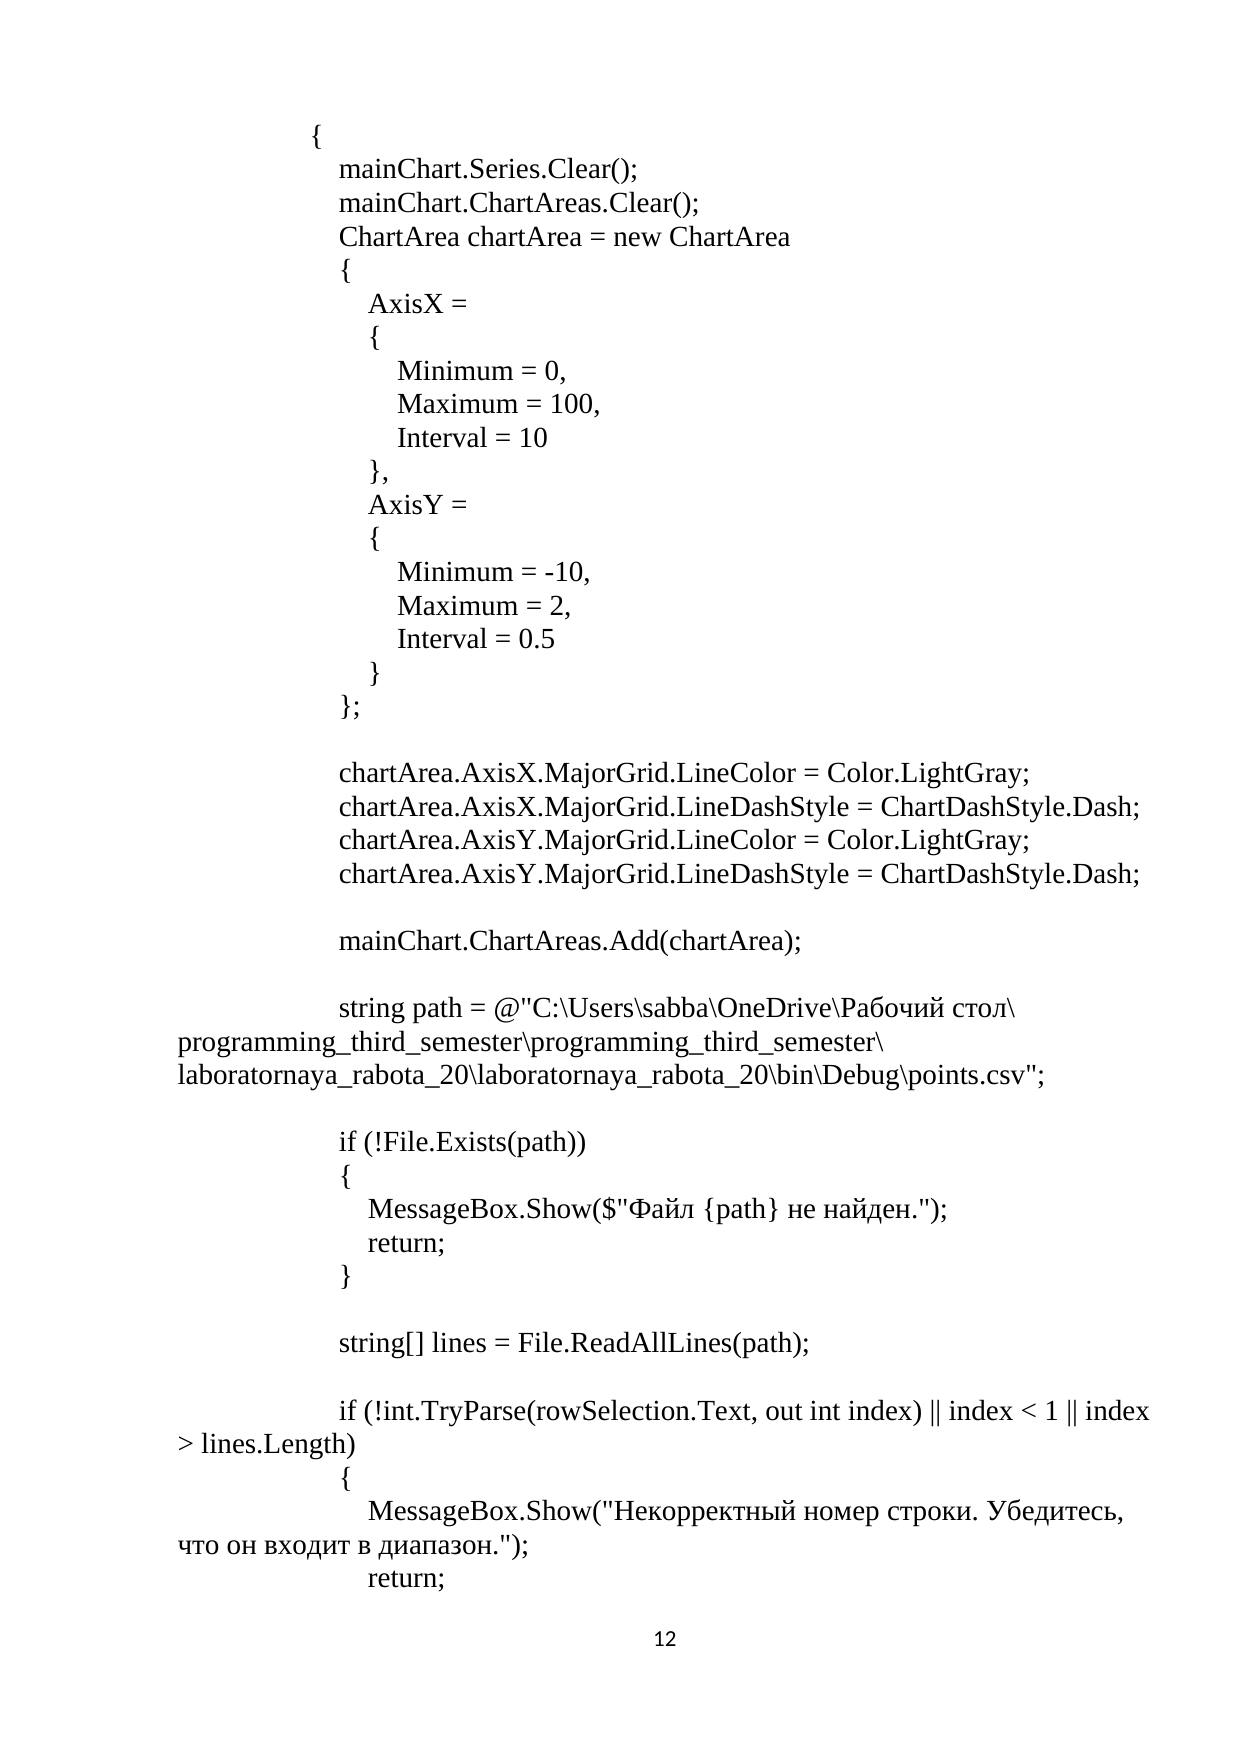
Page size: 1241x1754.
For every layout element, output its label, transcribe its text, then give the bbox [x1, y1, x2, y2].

text { [177, 521, 1152, 554]
text mainChart.Series.Clear(); [177, 152, 1152, 185]
text Interval = 10 [177, 420, 1152, 453]
text string path = @"C:\Users\sabba\OneDrive\Рабочий стол\programming_third_semester\programming_third_semester\laboratornaya_rabota_20\laboratornaya_rabota_20\bin\Debug\points.csv"; [177, 990, 1152, 1091]
text } [177, 1258, 1152, 1292]
text { [177, 1460, 1152, 1493]
text { [177, 1158, 1152, 1191]
text { [177, 319, 1152, 353]
text chartArea.AxisY.MajorGrid.LineColor = Color.LightGray; [177, 822, 1152, 856]
text { [177, 252, 1152, 286]
text return; [177, 1225, 1152, 1258]
text chartArea.AxisX.MajorGrid.LineColor = Color.LightGray; [177, 755, 1152, 789]
text Maximum = 2, [177, 588, 1152, 621]
text if (!int.TryParse(rowSelection.Text, out int index) || index < 1 || index > lines.Length) [177, 1393, 1152, 1460]
text Maximum = 100, [177, 386, 1152, 420]
text chartArea.AxisX.MajorGrid.LineDashStyle = ChartDashStyle.Dash; [177, 789, 1152, 822]
text if (!File.Exists(path)) [177, 1124, 1152, 1158]
text mainChart.ChartAreas.Clear(); [177, 185, 1152, 219]
text Minimum = -10, [177, 554, 1152, 588]
text chartArea.AxisY.MajorGrid.LineDashStyle = ChartDashStyle.Dash; [177, 856, 1152, 889]
text }; [177, 688, 1152, 722]
text return; [177, 1560, 1152, 1594]
text ChartArea chartArea = new ChartArea [177, 219, 1152, 252]
text Interval = 0.5 [177, 621, 1152, 655]
text mainChart.ChartAreas.Add(chartArea); [177, 923, 1152, 957]
text string[] lines = File.ReadAllLines(path); [177, 1326, 1152, 1359]
text AxisX = [177, 286, 1152, 319]
text MessageBox.Show("Некорректный номер строки. Убедитесь, что он входит в диапазон."); [177, 1493, 1152, 1560]
text AxisY = [177, 487, 1152, 521]
text } [177, 655, 1152, 688]
text }, [177, 453, 1152, 487]
text { [177, 118, 1152, 152]
text MessageBox.Show($"Файл {path} не найден."); [177, 1191, 1152, 1225]
text Minimum = 0, [177, 353, 1152, 386]
